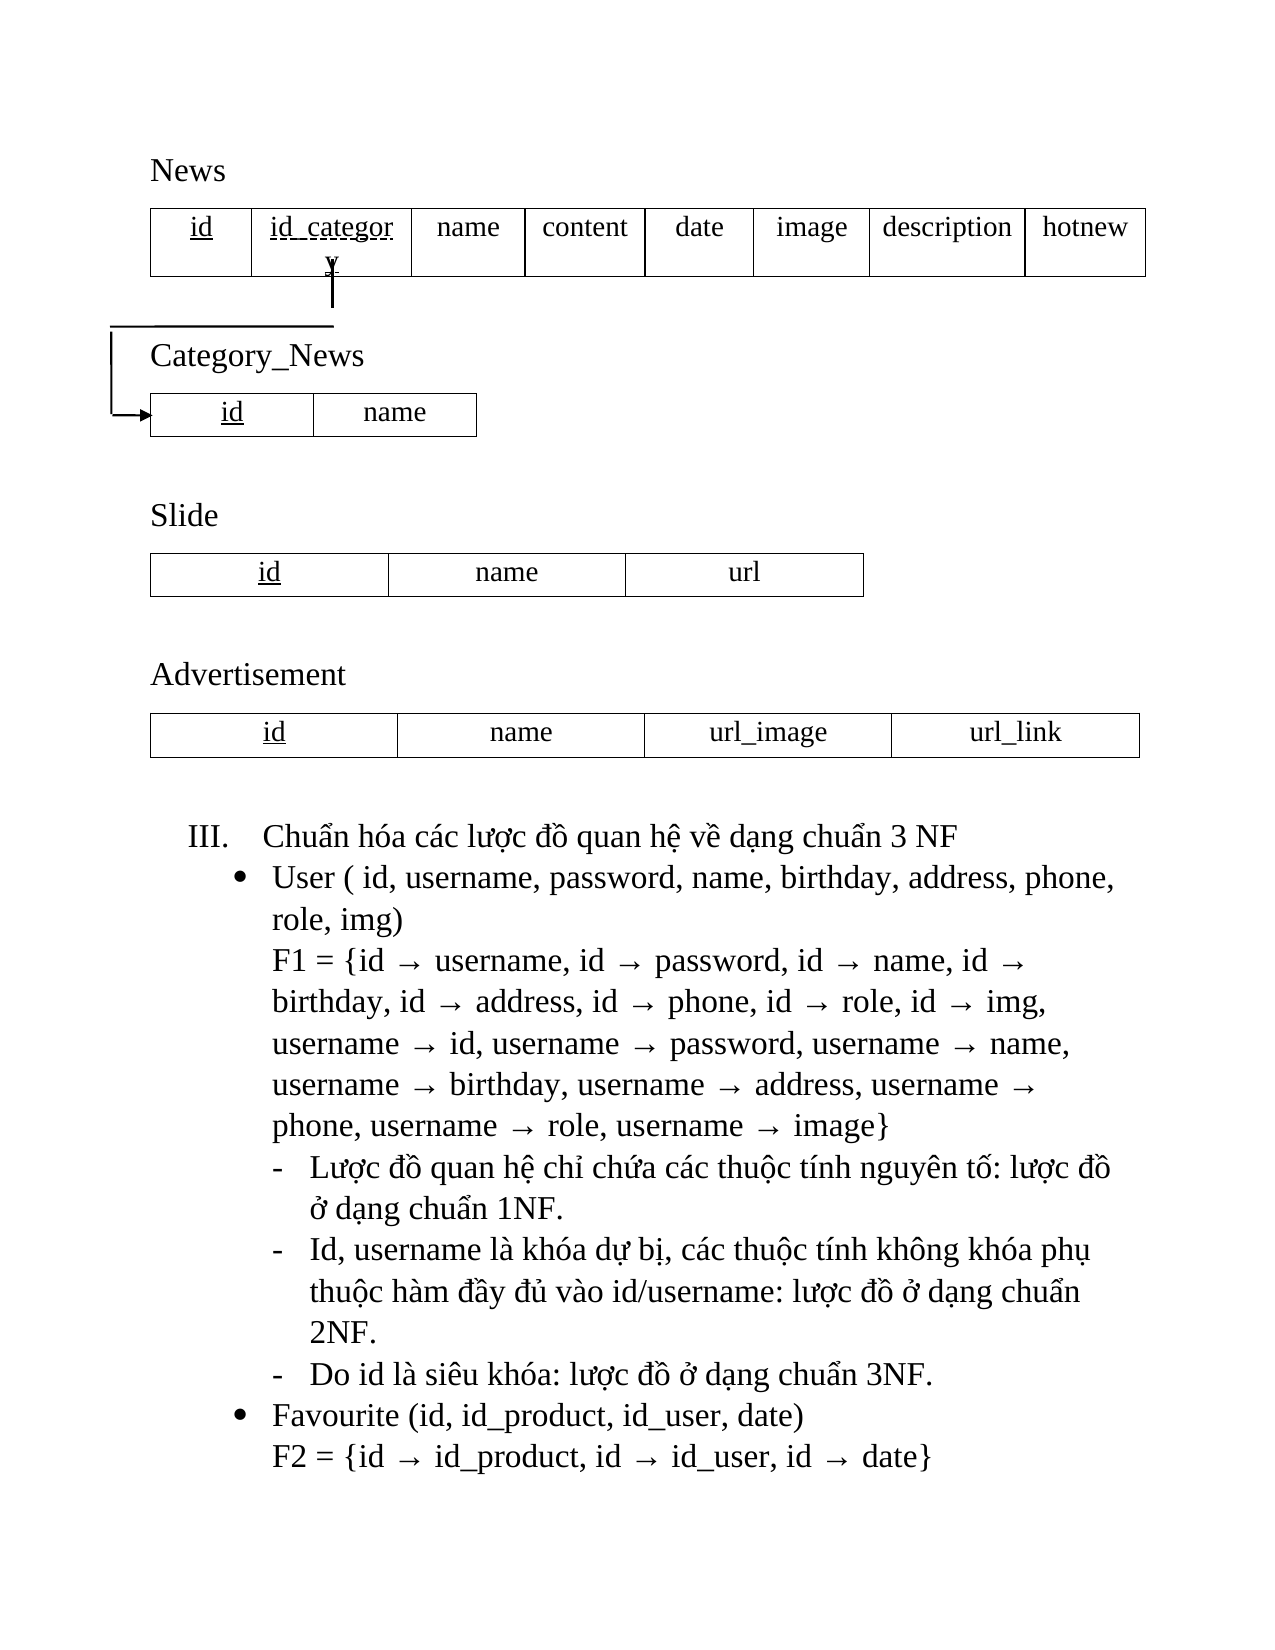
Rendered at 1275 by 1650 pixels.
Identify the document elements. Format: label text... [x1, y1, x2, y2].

table_header id [151, 714, 397, 757]
table_header id [151, 209, 251, 276]
table_header description [870, 209, 1024, 276]
list F2 = {id → id_product, id → id_user, id → date} [272, 1436, 1125, 1475]
table_header id [151, 394, 313, 436]
list Do id là siêu khóa: lược đồ ở dạng chuẩn 3NF. [272, 1354, 1125, 1392]
table_header content [526, 209, 644, 276]
list Favourite (id, id_product, id_user, date) [234, 1395, 1125, 1433]
text Advertisement [150, 654, 1125, 693]
list Lược đồ quan hệ chỉ chứa các thuộc tính nguyên tố: lược đồ ở dạng chuẩn 1NF. [272, 1147, 1125, 1227]
table_header name [412, 209, 524, 276]
list F1 = {id → username, id → password, id → name, id → birthday, id → address, id → phone, id → role, id → img, username → id, username → password, username → name, username → birthday, username → address, username → phone, username → role, username → image} [272, 940, 1125, 1144]
text News [150, 150, 1125, 188]
table_header name [314, 394, 476, 436]
text Slide [150, 495, 1125, 534]
table_header url [626, 554, 863, 596]
table_header url_image [645, 714, 891, 757]
table_header id [151, 554, 388, 596]
table_header date [646, 209, 753, 276]
table_header hotnew [1026, 209, 1145, 276]
table_header id_category [252, 209, 411, 276]
table_header image [754, 209, 869, 276]
list User ( id, username, password, name, birthday, address, phone, role, img) [234, 857, 1125, 937]
list Id, username là khóa dự bị, các thuộc tính không khóa phụ thuộc hàm đầy đủ vào id/username: lược đồ ở dạng chuẩn 2NF. [272, 1230, 1125, 1351]
list Chuẩn hóa các lược đồ quan hệ về dạng chuẩn 3 NF [187, 816, 1125, 854]
text Category_News [150, 335, 1125, 373]
table_header name [398, 714, 644, 757]
table_header url_link [892, 714, 1139, 757]
table_header name [389, 554, 625, 596]
